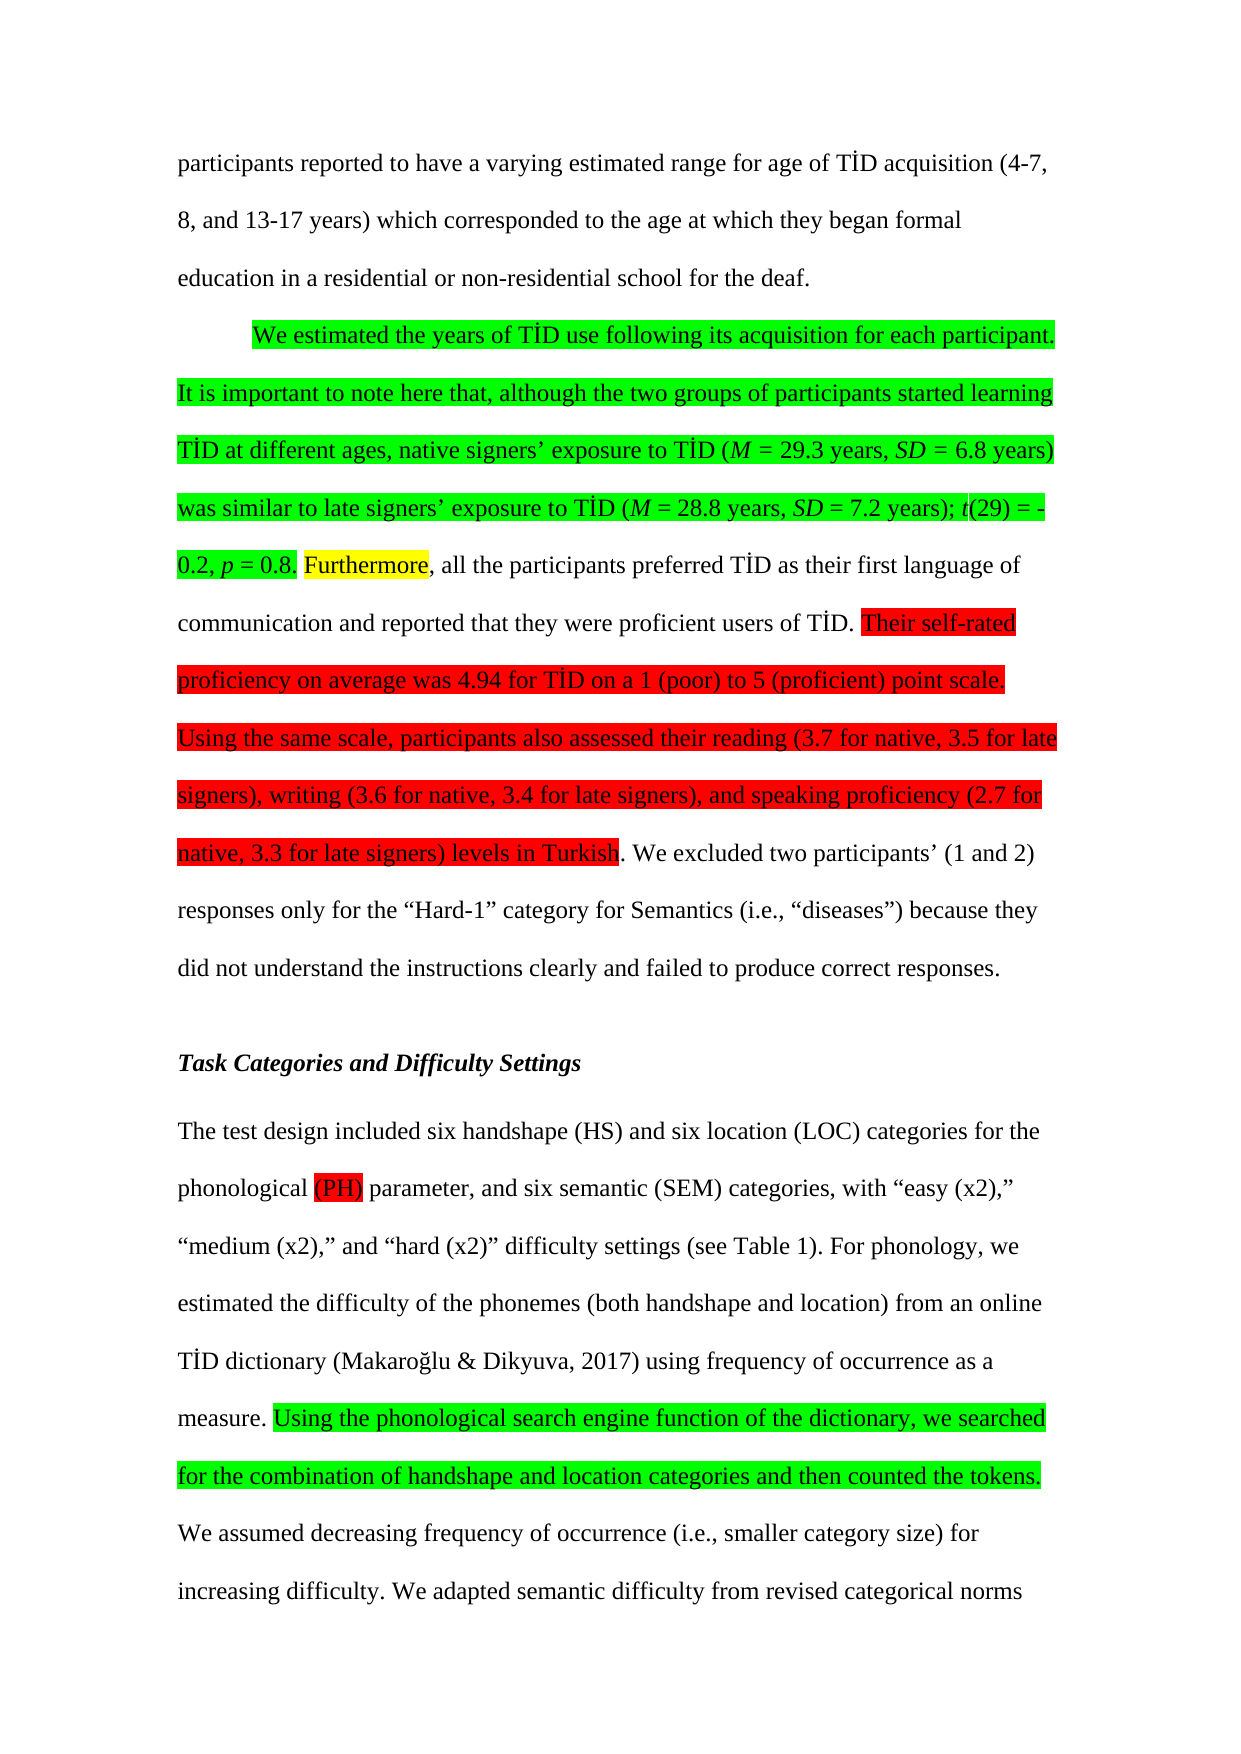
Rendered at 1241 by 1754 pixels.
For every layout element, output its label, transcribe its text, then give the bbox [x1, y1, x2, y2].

subtitle Task Categories and Difficulty Settings [177, 1048, 1004, 1076]
text We estimated the years of TİD use following its acquisition for each participant. It is important to note here that, although the two groups of participants started learning TİD at different ages, native signers’ exposure to TİD (M = 29.3 years, SD = 6.8 years) was similar to late signers’ exposure to TİD (M = 28.8 years, SD = 7.2 years); t(29) = -0.2, p = 0.8. Furthermore, all the participants preferred TİD as their first language of communication and reported that they were proficient users of TİD. Their self-rated proficiency on average was 4.94 for TİD on a 1 (poor) to 5 (proficient) point scale. Using the same scale, participants also assessed their reading (3.7 for native, 3.5 for late signers), writing (3.6 for native, 3.4 for late signers), and speaking proficiency (2.7 for native, 3.3 for late signers) levels in Turkish. We excluded two participants’ (1 and 2) responses only for the “Hard-1” category for Semantics (i.e., “diseases”) because they did not understand the instructions clearly and failed to produce correct responses. [177, 320, 1063, 981]
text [177, 1116, 1063, 1604]
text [177, 148, 1063, 291]
